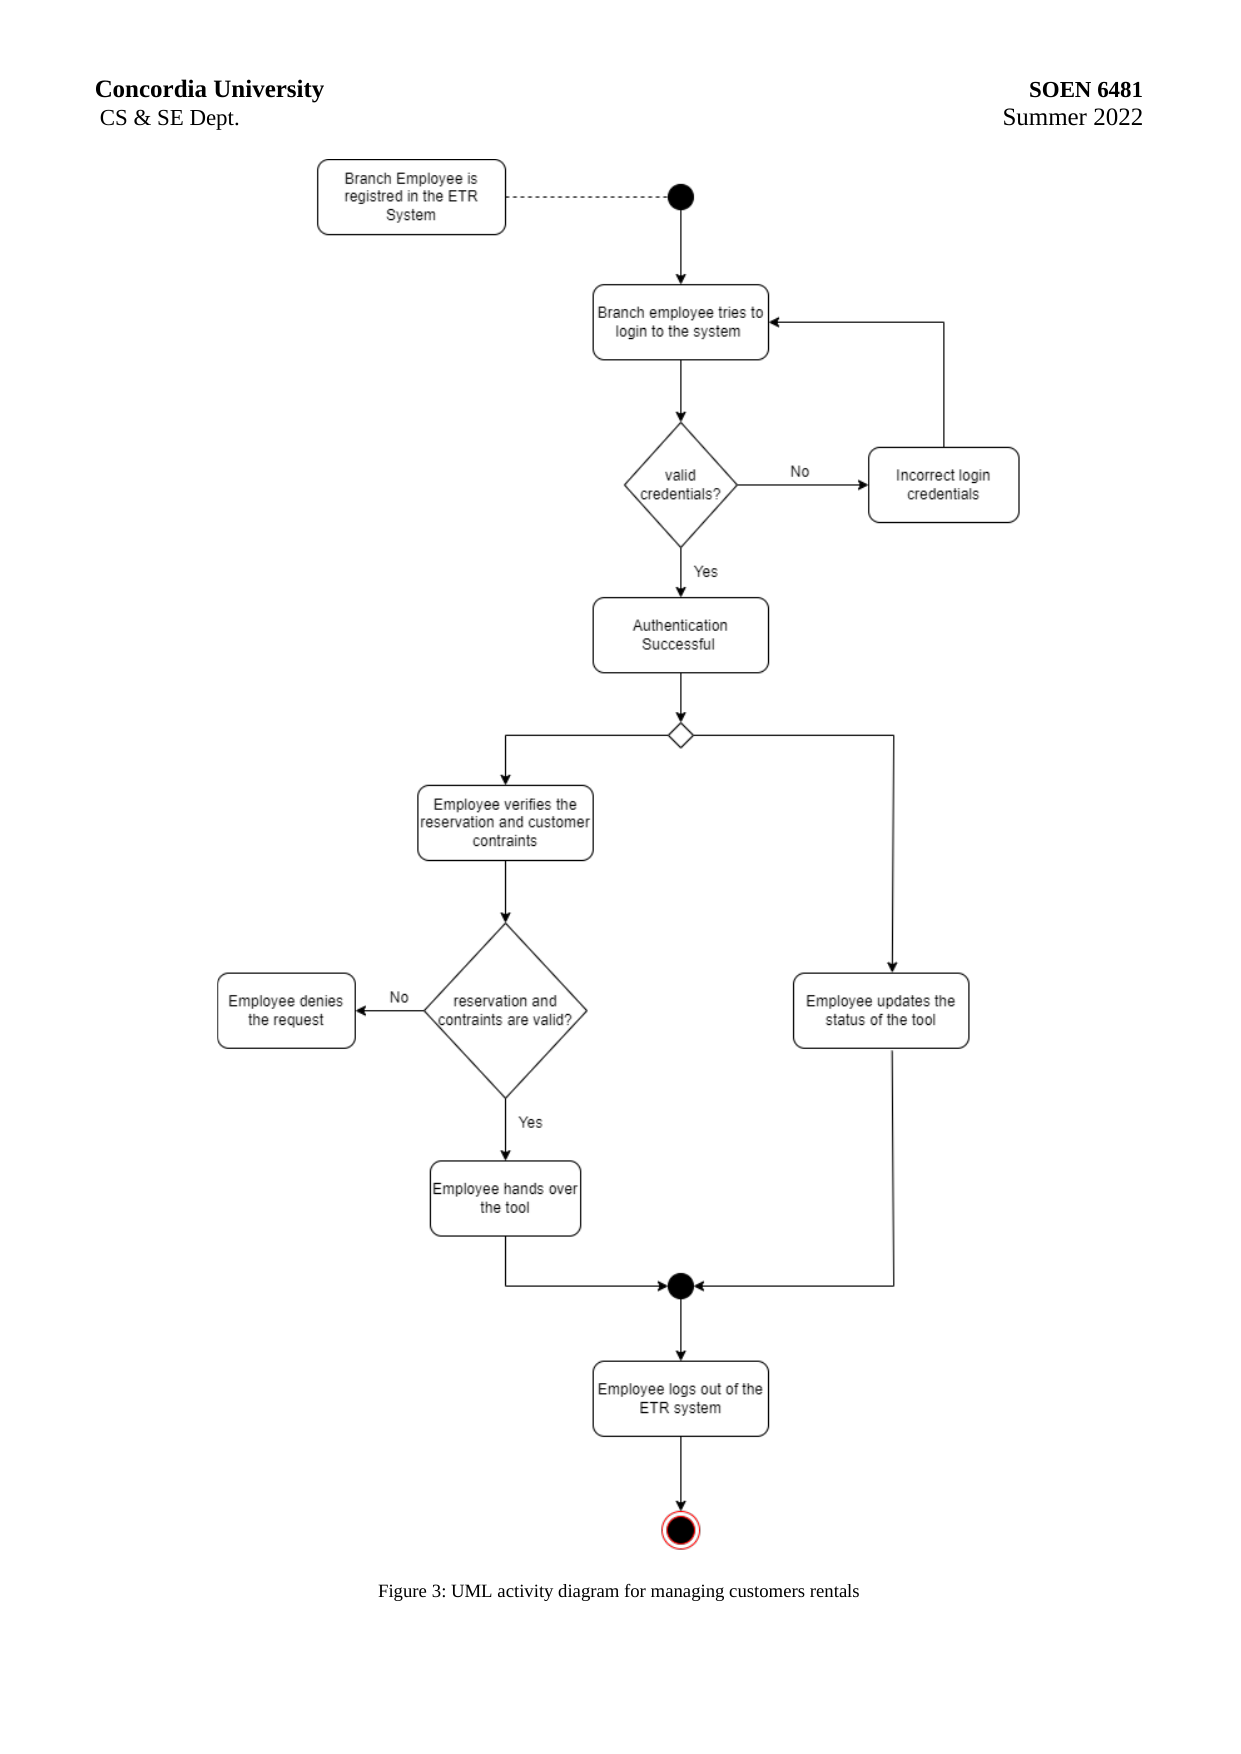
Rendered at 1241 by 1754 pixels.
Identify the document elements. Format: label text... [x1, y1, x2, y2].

text Figure 3: UML activity diagram for managing customers rentals [148, 1579, 1090, 1601]
picture [217, 159, 1021, 1551]
